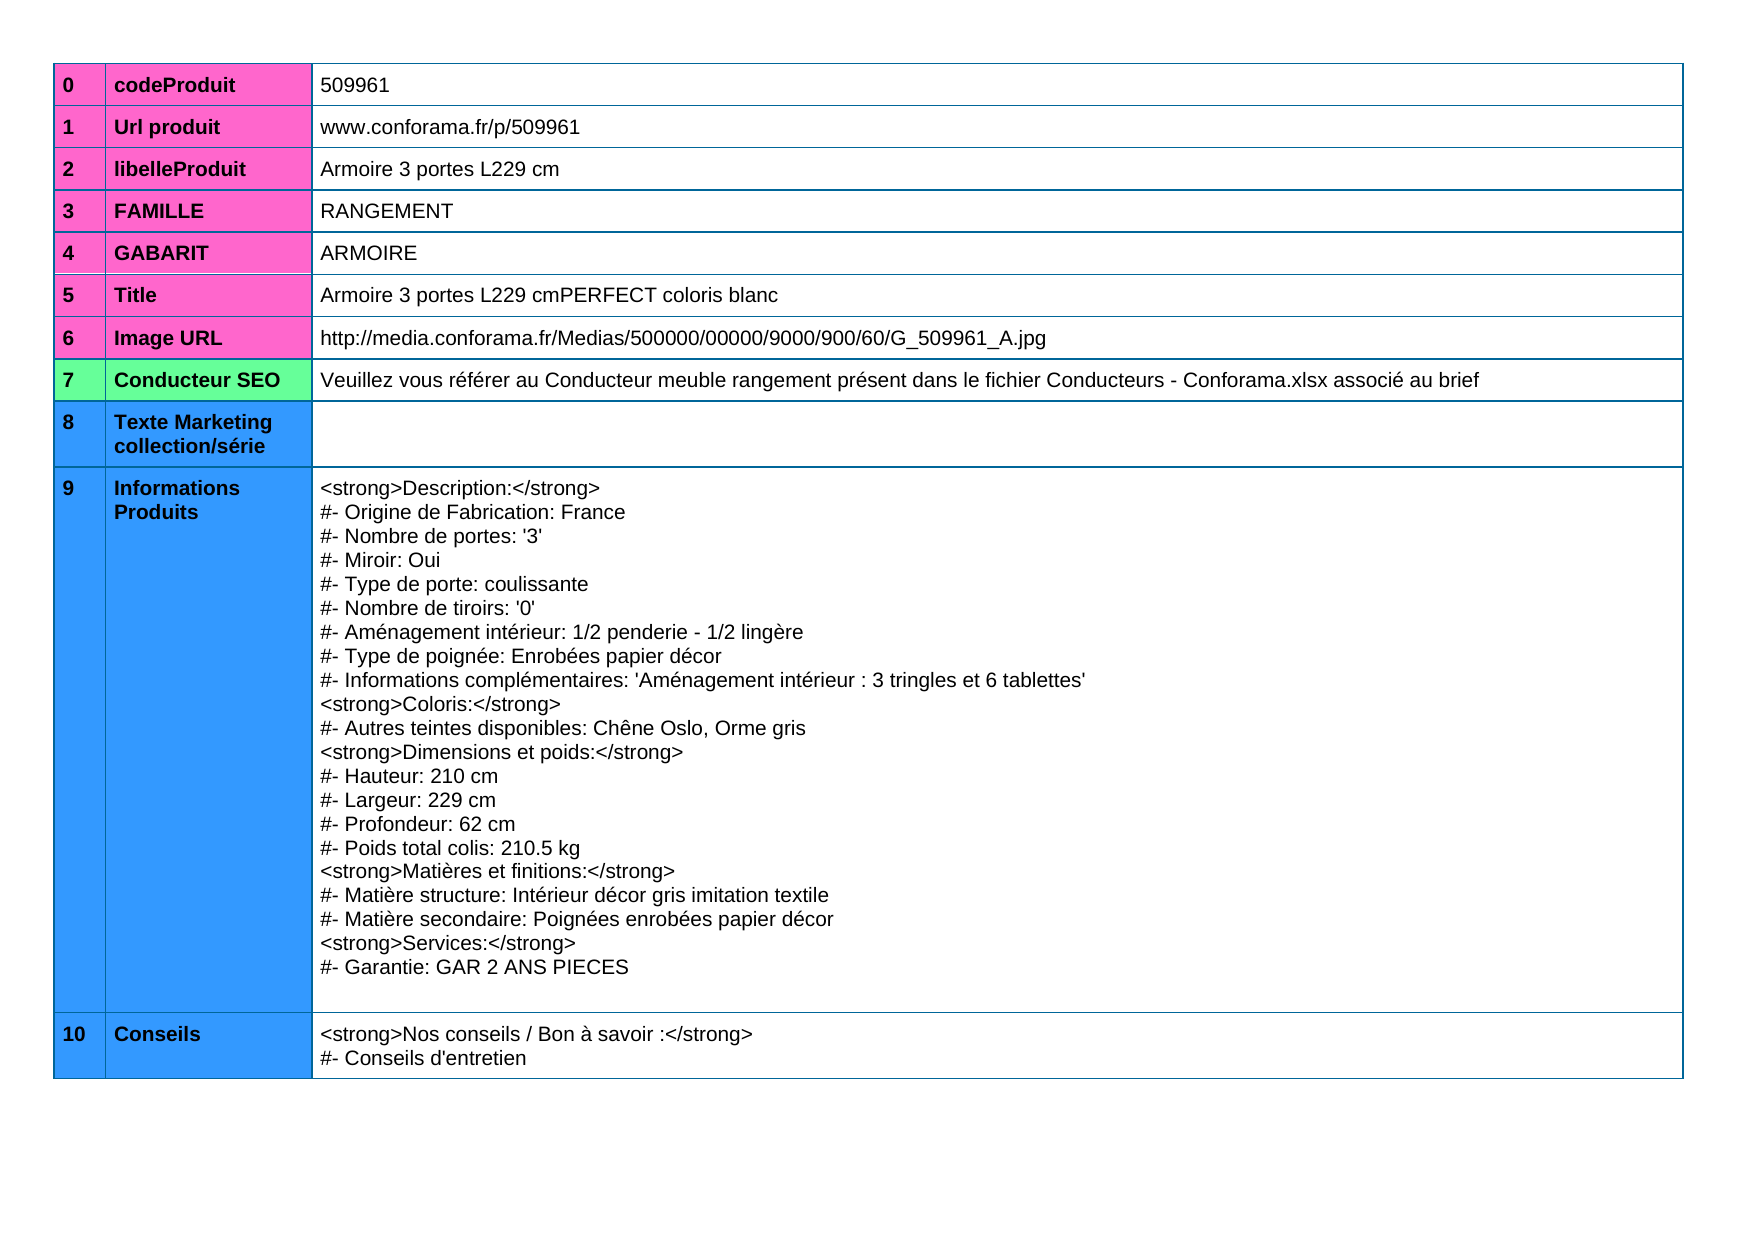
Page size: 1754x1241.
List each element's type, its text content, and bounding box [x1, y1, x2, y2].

table_cell 8 [55, 402, 105, 466]
table_cell 2 [55, 148, 105, 189]
table_cell RANGEMENT [313, 191, 1682, 231]
table_cell Armoire 3 portes L229 cm [313, 148, 1682, 189]
table_cell Url produit [106, 106, 311, 147]
table_cell Image URL [106, 317, 311, 358]
table_cell www.conforama.fr/p/509961 [313, 106, 1682, 147]
table_cell Veuillez vous référer au Conducteur meuble rangement présent dans le fichier Conducteurs - Conforama.xlsx associé au brief [313, 360, 1682, 400]
table_header 509961 [313, 64, 1682, 105]
table_cell 6 [55, 317, 105, 358]
table_cell 4 [55, 233, 105, 273]
table_cell 5 [55, 275, 105, 316]
table_cell <strong>Nos conseils / Bon à savoir :</strong> #- Conseils d'entretien [313, 1013, 1682, 1078]
table_cell Texte Marketing collection/série [106, 402, 311, 466]
table_cell 9 [55, 468, 105, 1011]
table_cell Informations Produits [106, 468, 311, 1011]
table_cell [313, 402, 1682, 466]
table_header 0 [55, 64, 105, 105]
table_cell GABARIT [106, 233, 311, 273]
table_cell 7 [55, 360, 105, 400]
table_cell Title [106, 275, 311, 316]
table_cell ARMOIRE [313, 233, 1682, 273]
table_cell 3 [55, 191, 105, 231]
table_cell Conducteur SEO [106, 360, 311, 400]
table_header codeProduit [106, 64, 311, 105]
table_cell Armoire 3 portes L229 cmPERFECT coloris blanc [313, 275, 1682, 316]
table_cell libelleProduit [106, 148, 311, 189]
table_cell http://media.conforama.fr/Medias/500000/00000/9000/900/60/G_509961_A.jpg [313, 317, 1682, 358]
table_cell 10 [55, 1013, 105, 1078]
table_cell Conseils [106, 1013, 311, 1078]
table_cell FAMILLE [106, 191, 311, 231]
table_cell <strong>Description:</strong> #- Origine de Fabrication: France #- Nombre de portes: '3' #- Miroir: Oui #- Type de porte: coulissante #- Nombre de tiroirs: '0' #- Aménagement intérieur: 1/2 penderie - 1/2 lingère #- Type de poignée: Enrobées papier décor #- Informations complémentaires: 'Aménagement intérieur : 3 tringles et 6 tablettes' <strong>Coloris:</strong> #- Autres teintes disponibles: Chêne Oslo, Orme gris <strong>Dimensions et poids:</strong> #- Hauteur: 210 cm #- Largeur: 229 cm #- Profondeur: 62 cm #- Poids total colis: 210.5 kg <strong>Matières et finitions:</strong> #- Matière structure: Intérieur décor gris imitation textile #- Matière secondaire: Poignées enrobées papier décor <strong>Services:</strong> #- Garantie: GAR 2 ANS PIECES [313, 468, 1682, 1011]
table_cell 1 [55, 106, 105, 147]
